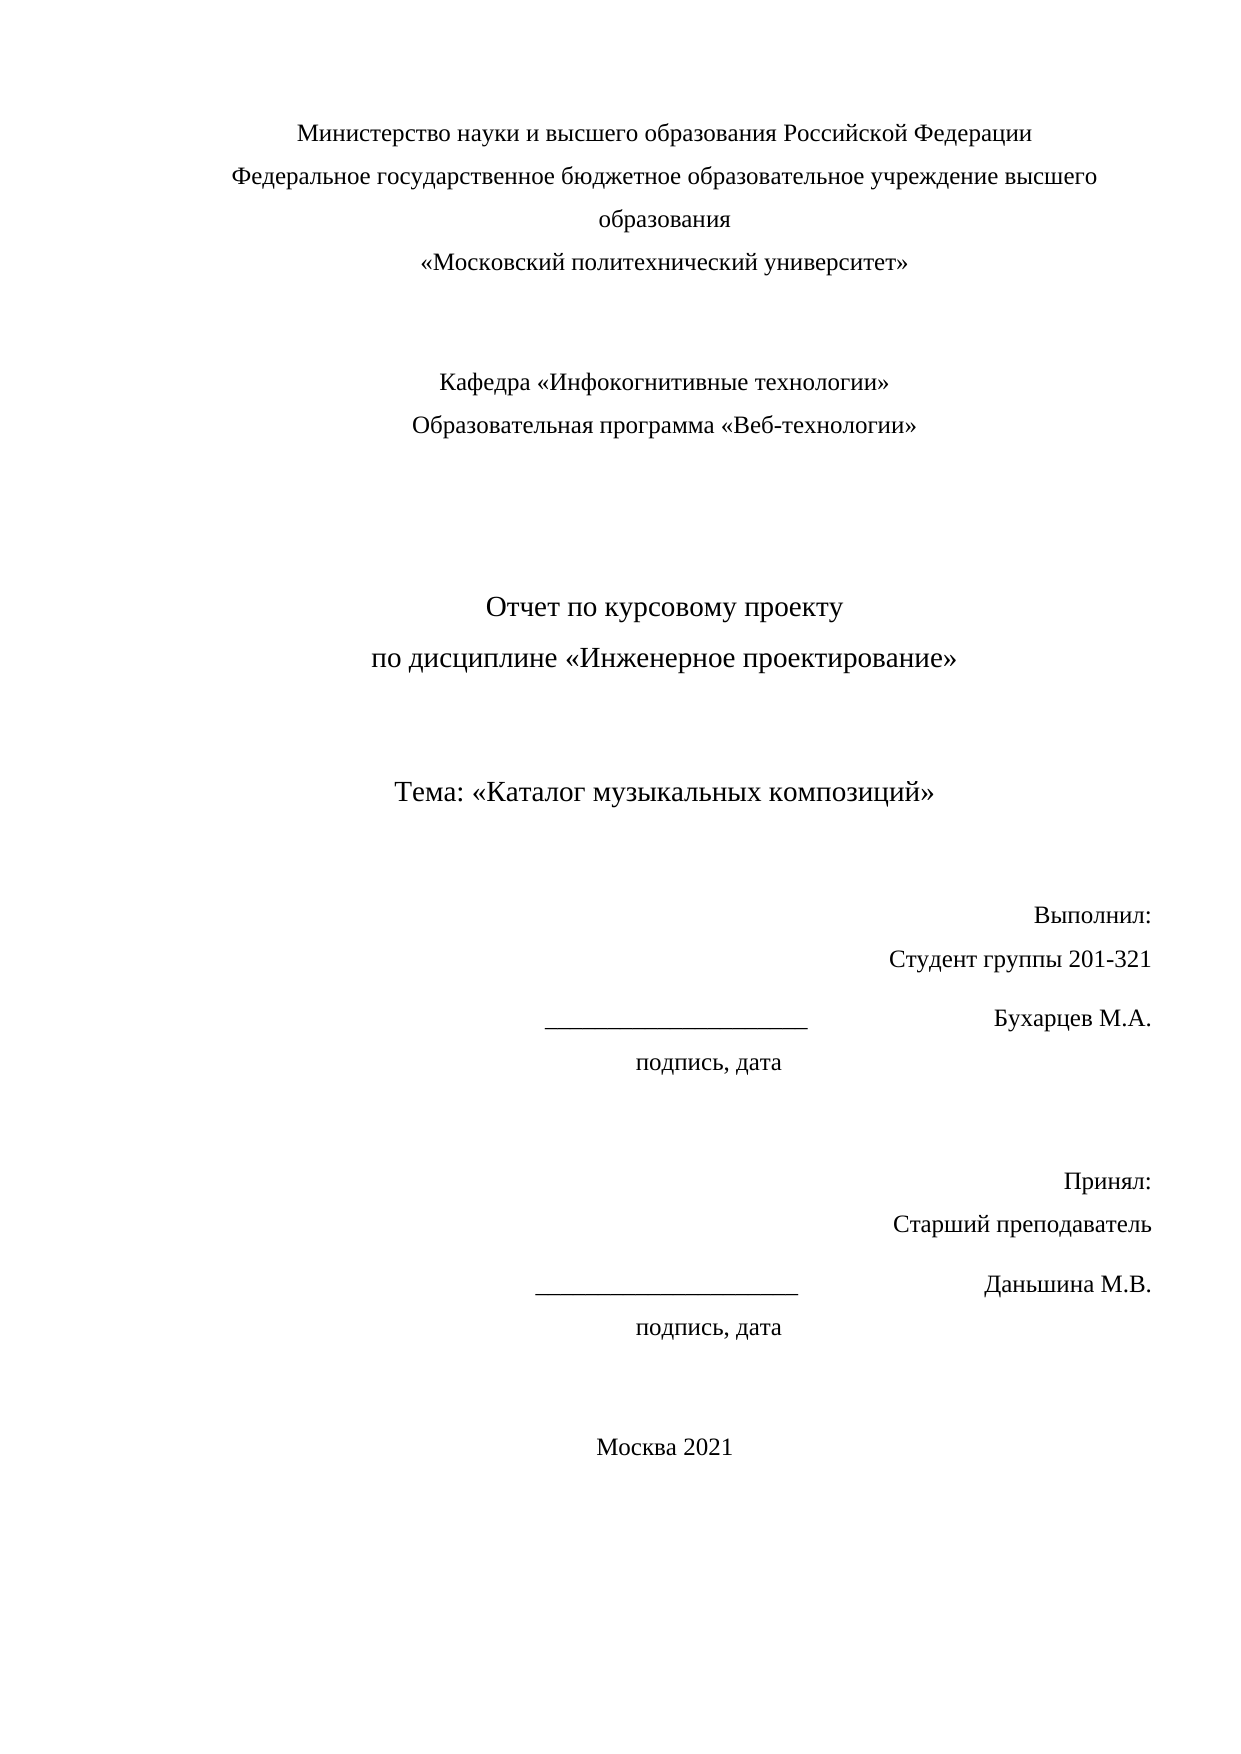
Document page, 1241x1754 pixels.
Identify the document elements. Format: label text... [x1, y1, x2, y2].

text Принял: Старший преподаватель [177, 1166, 1152, 1238]
text _____________________ Бухарцев М.А. подпись, дата [177, 1003, 1152, 1075]
text Тема: «Каталог музыкальных композиций» [177, 774, 1152, 807]
text Министерство науки и высшего образования Российской Федерации Федеральное государственное бюджетное образовательное учреждение высшего образования «Московский политехнический университет» [177, 118, 1152, 276]
text Кафедра «Инфокогнитивные технологии» Образовательная программа «Веб-технологии» [177, 367, 1152, 439]
text Выполнил: Студент группы 201-321 [177, 901, 1152, 972]
text Москва 2021 [177, 1432, 1152, 1461]
text Отчет по курсовому проекту по дисциплине «Инженерное проектирование» [177, 589, 1152, 673]
text _____________________ Даньшина М.В. подпись, дата [177, 1269, 1152, 1341]
